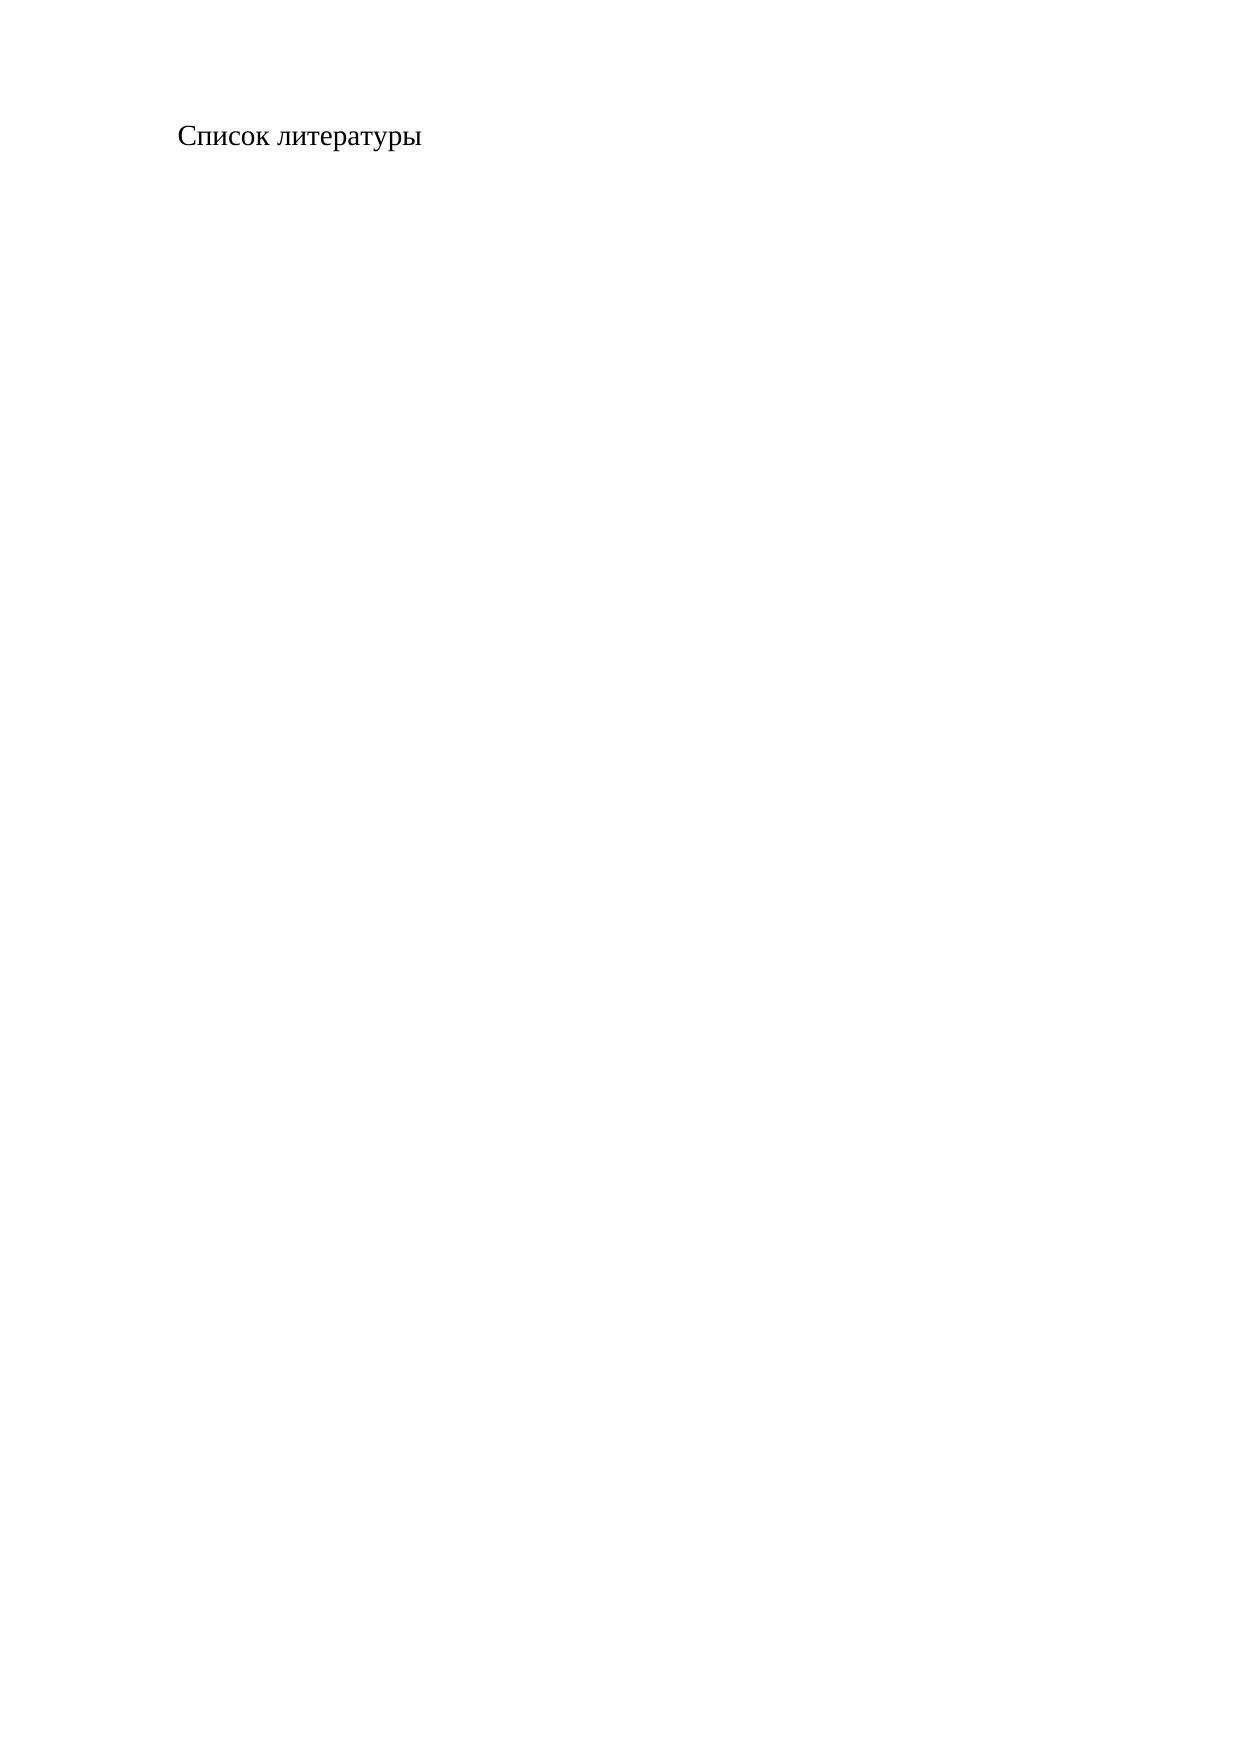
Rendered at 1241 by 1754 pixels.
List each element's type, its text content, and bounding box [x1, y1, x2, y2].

text Список литературы [177, 118, 1152, 152]
